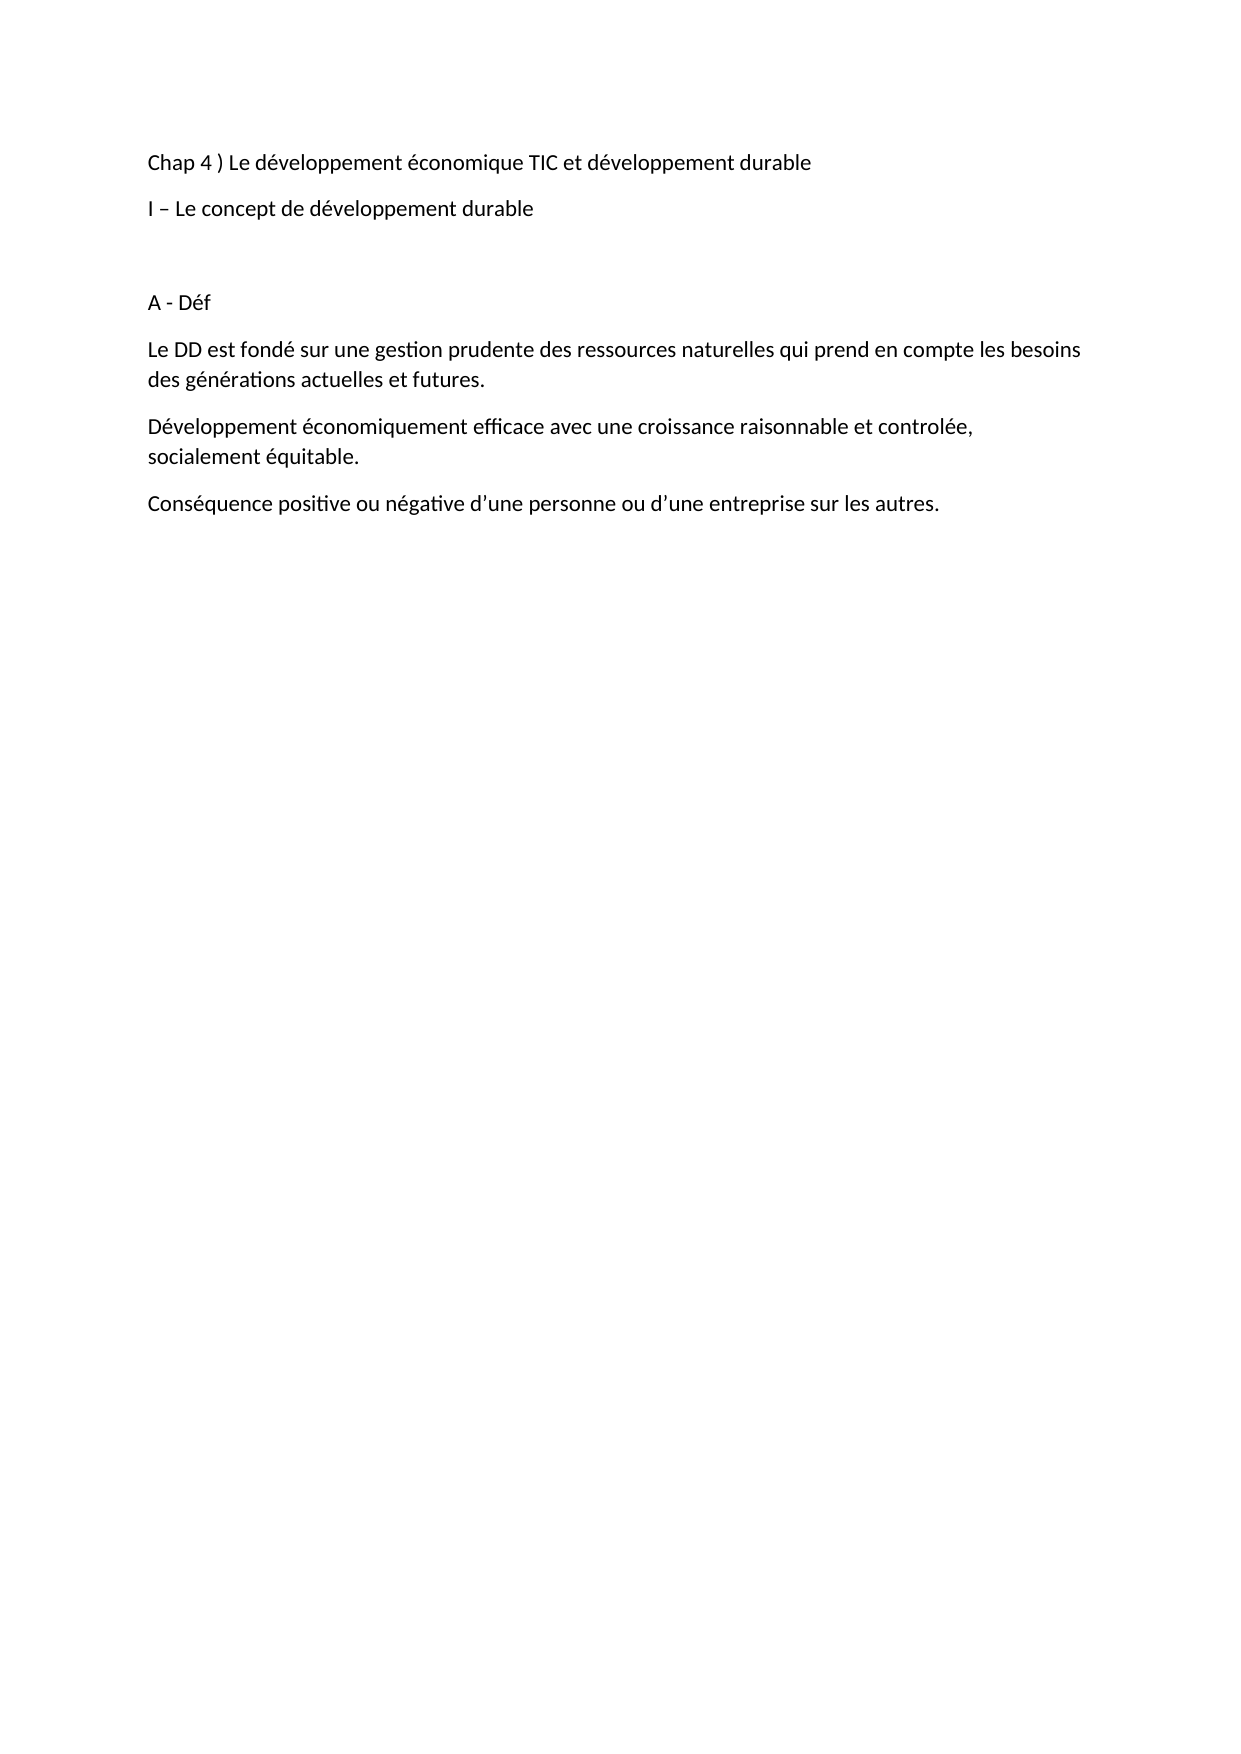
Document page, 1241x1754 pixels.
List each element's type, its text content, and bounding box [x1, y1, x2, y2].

text Le DD est fondé sur une gestion prudente des ressources naturelles qui prend en compte les besoins des générations actuelles et futures. [148, 335, 1093, 393]
text Chap 4 ) Le développement économique TIC et développement durable [148, 148, 1093, 176]
text A - Déf [148, 288, 1093, 316]
text Conséquence positive ou négative d’une personne ou d’une entreprise sur les autres. [148, 489, 1093, 517]
text I – Le concept de développement durable [148, 194, 1093, 222]
text Développement économiquement efficace avec une croissance raisonnable et controlée, socialement équitable. [148, 412, 1093, 470]
